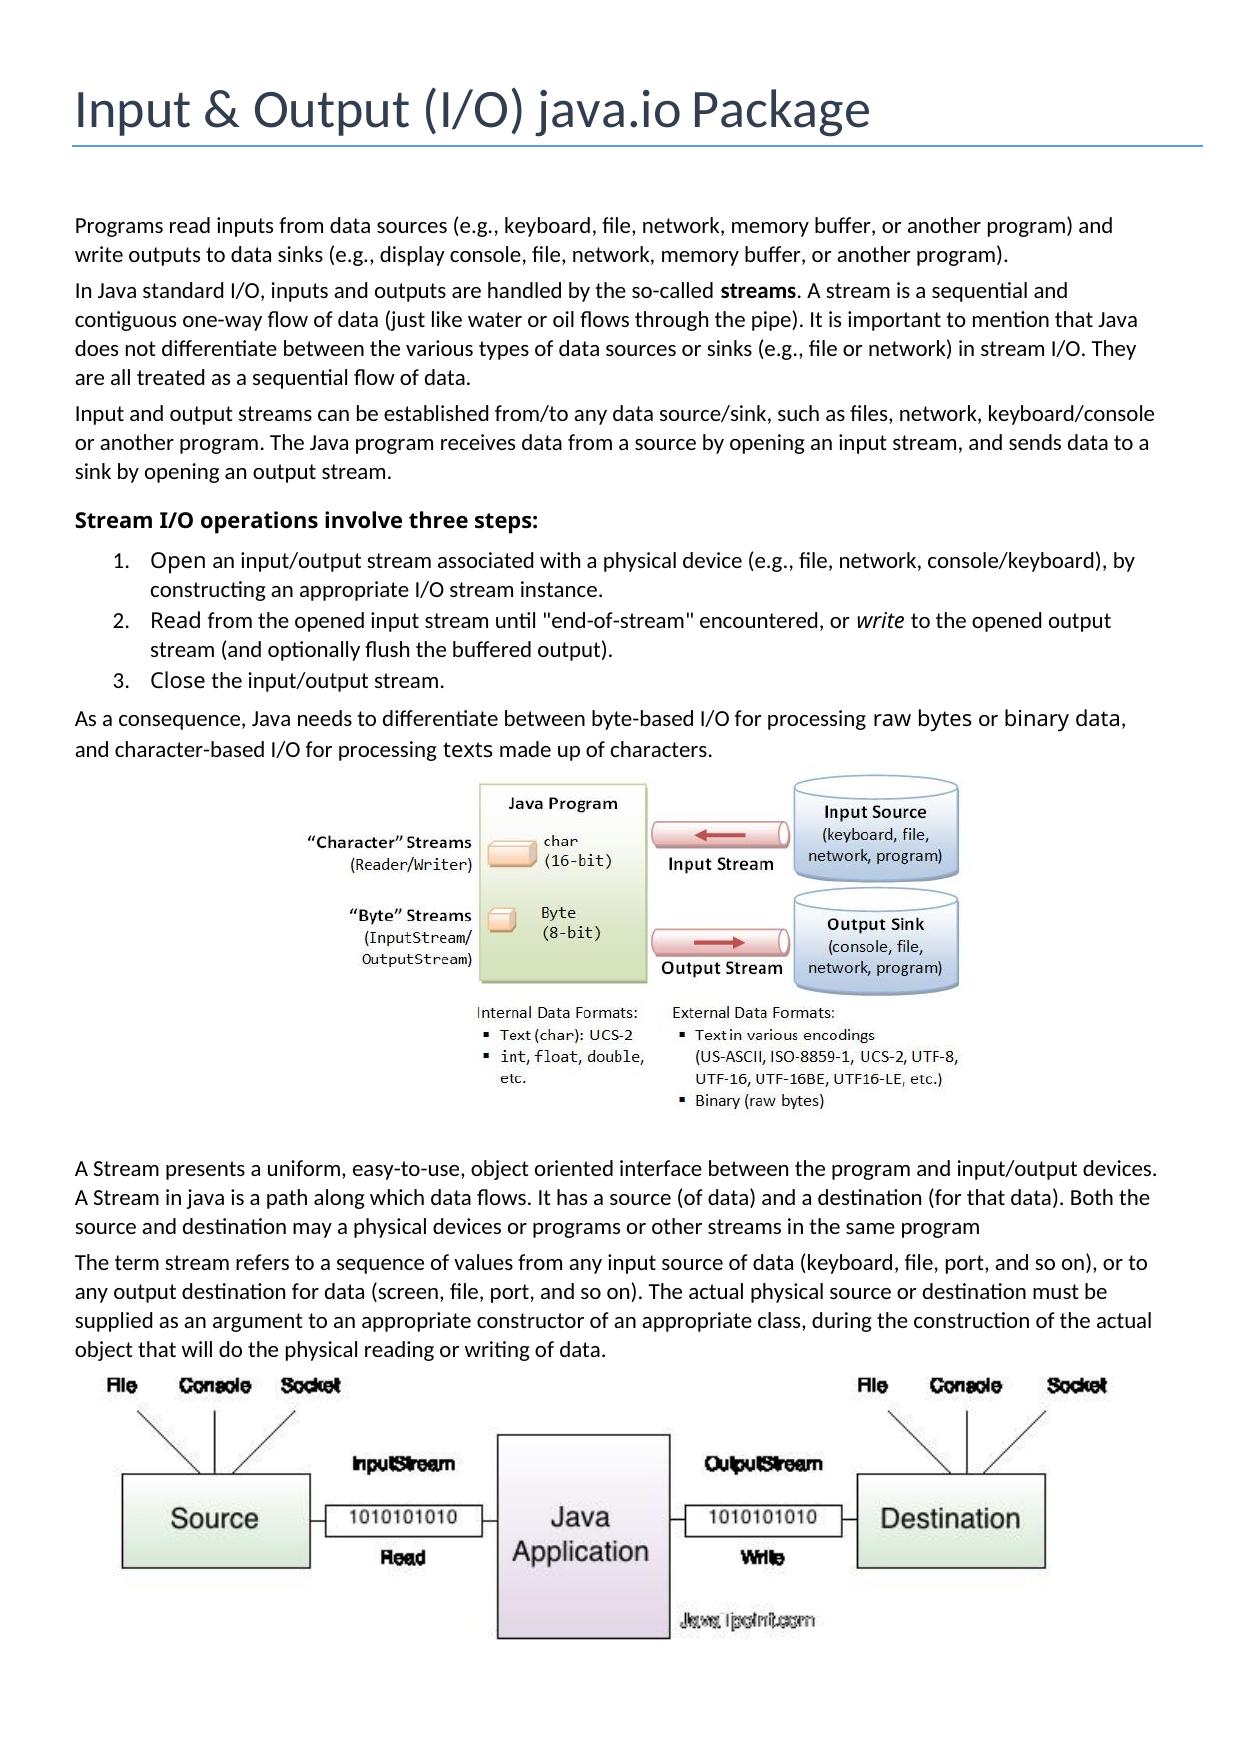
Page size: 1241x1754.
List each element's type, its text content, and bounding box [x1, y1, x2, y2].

picture [75, 1364, 1125, 1652]
text In Java standard I/O, inputs and outputs are handled by the so-called streams. A stream is a sequential and contiguous one-way flow of data (just like water or oil flows through the pipe). It is important to mention that Java does not differentiate between the various types of data sources or sinks (e.g., file or network) in stream I/O. They are all treated as a sequential flow of data. [74, 277, 1164, 391]
text As a consequence, Java needs to differentiate between byte-based I/O for processing raw bytes or binary data, and character-based I/O for processing texts made up of characters. [74, 703, 1164, 764]
list Open an input/output stream associated with a physical device (e.g., file, network, console/keyboard), by constructing an appropriate I/O stream instance. [112, 545, 1164, 604]
list Close the input/output stream. [112, 665, 1164, 695]
text Stream I/O operations involve three steps: [74, 506, 1165, 535]
list Read from the opened input stream until "end-of-stream" encountered, or write to the opened output stream (and optionally flush the buffered output). [112, 605, 1164, 664]
text Input and output streams can be established from/to any data source/sink, such as files, network, keyboard/console or another program. The Java program receives data from a source by opening an input stream, and sends data to a sink by opening an output stream. [74, 399, 1164, 485]
text A Stream presents a uniform, easy-to-use, object oriented interface between the program and input/output devices. A Stream in java is a path along which data flows. It has a source (of data) and a destination (for that data). Both the source and destination may a physical devices or programs or other streams in the same program [74, 1154, 1164, 1240]
subtitle Input & Output (I/O) java.io Package [74, 75, 1165, 141]
text Programs read inputs from data sources (e.g., keyboard, file, network, memory buffer, or another program) and write outputs to data sinks (e.g., display console, file, network, memory buffer, or another program). [74, 212, 1164, 268]
picture [301, 765, 974, 1116]
text The term stream refers to a sequence of values from any input source of data (keyboard, file, port, and so on), or to any output destination for data (screen, file, port, and so on). The actual physical source or destination must be supplied as an argument to an appropriate constructor of an appropriate class, during the construction of the actual object that will do the physical reading or writing of data. [74, 1248, 1164, 1363]
